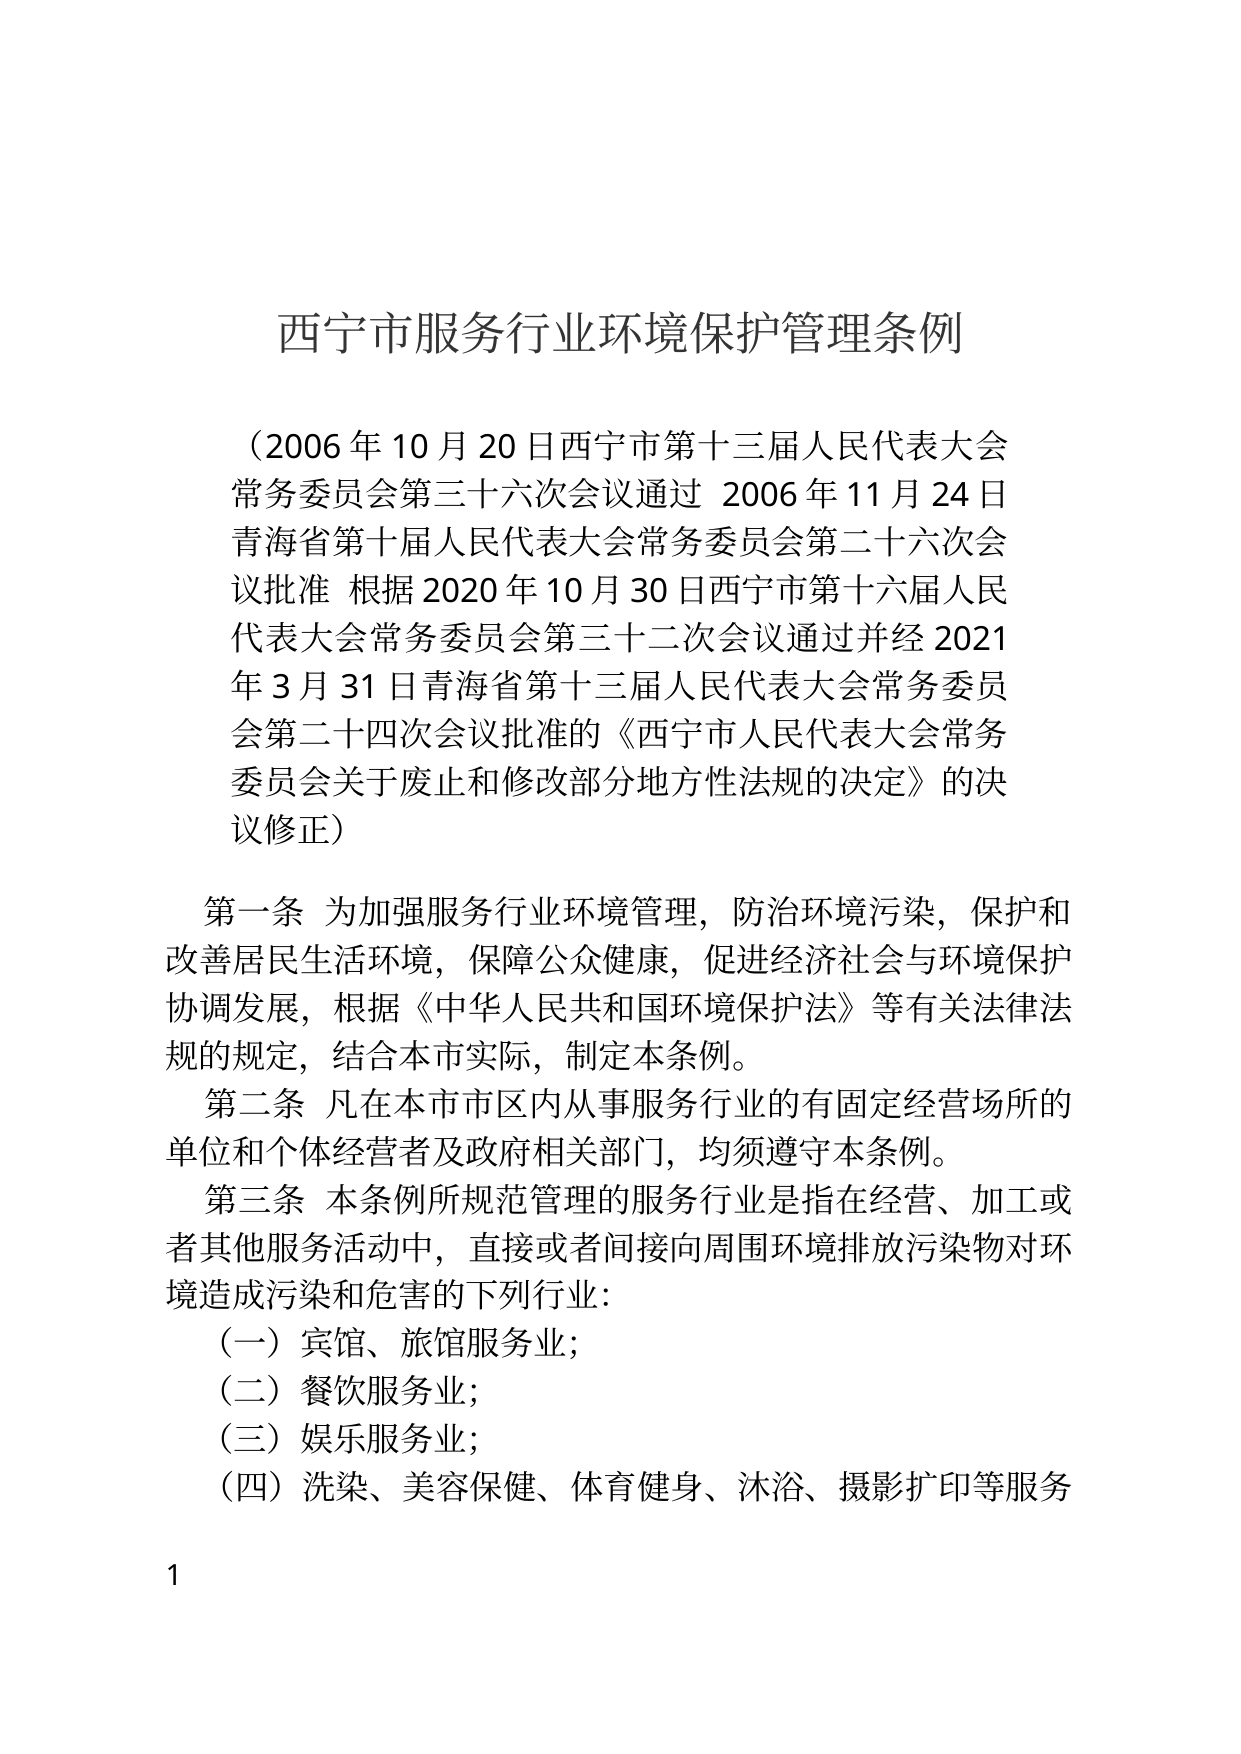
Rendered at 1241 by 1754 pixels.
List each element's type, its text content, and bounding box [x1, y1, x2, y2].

text （二）餐饮服务业； [165, 1365, 1075, 1413]
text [165, 1461, 1075, 1509]
text 第一条 为加强服务行业环境管理，防治环境污染，保护和改善居民生活环境，保障公众健康，促进经济社会与环境保护协调发展，根据《中华人民共和国环境保护法》等有关法律法规的规定，结合本市实际，制定本条例。 [165, 886, 1075, 1078]
text 西宁市服务行业环境保护管理条例 [165, 298, 1075, 364]
text （一）宾馆、旅馆服务业； [165, 1317, 1075, 1365]
text 第三条 本条例所规范管理的服务行业是指在经营、加工或者其他服务活动中，直接或者间接向周围环境排放污染物对环境造成污染和危害的下列行业： [165, 1174, 1075, 1317]
text 第二条 凡在本市市区内从事服务行业的有固定经营场所的单位和个体经营者及政府相关部门，均须遵守本条例。 [165, 1078, 1075, 1174]
text （2006年10月20日西宁市第十三届人民代表大会常务委员会第三十六次会议通过 2006年11月24日青海省第十届人民代表大会常务委员会第二十六次会议批准 根据2020年10月30日西宁市第十六届人民代表大会常务委员会第三十二次会议通过并经2021年3月31日青海省第十三届人民代表大会常务委员会第二十四次会议批准的《西宁市人民代表大会常务委员会关于废止和修改部分地方性法规的决定》的决议修正） [230, 420, 1010, 852]
text （三）娱乐服务业； [165, 1413, 1075, 1461]
